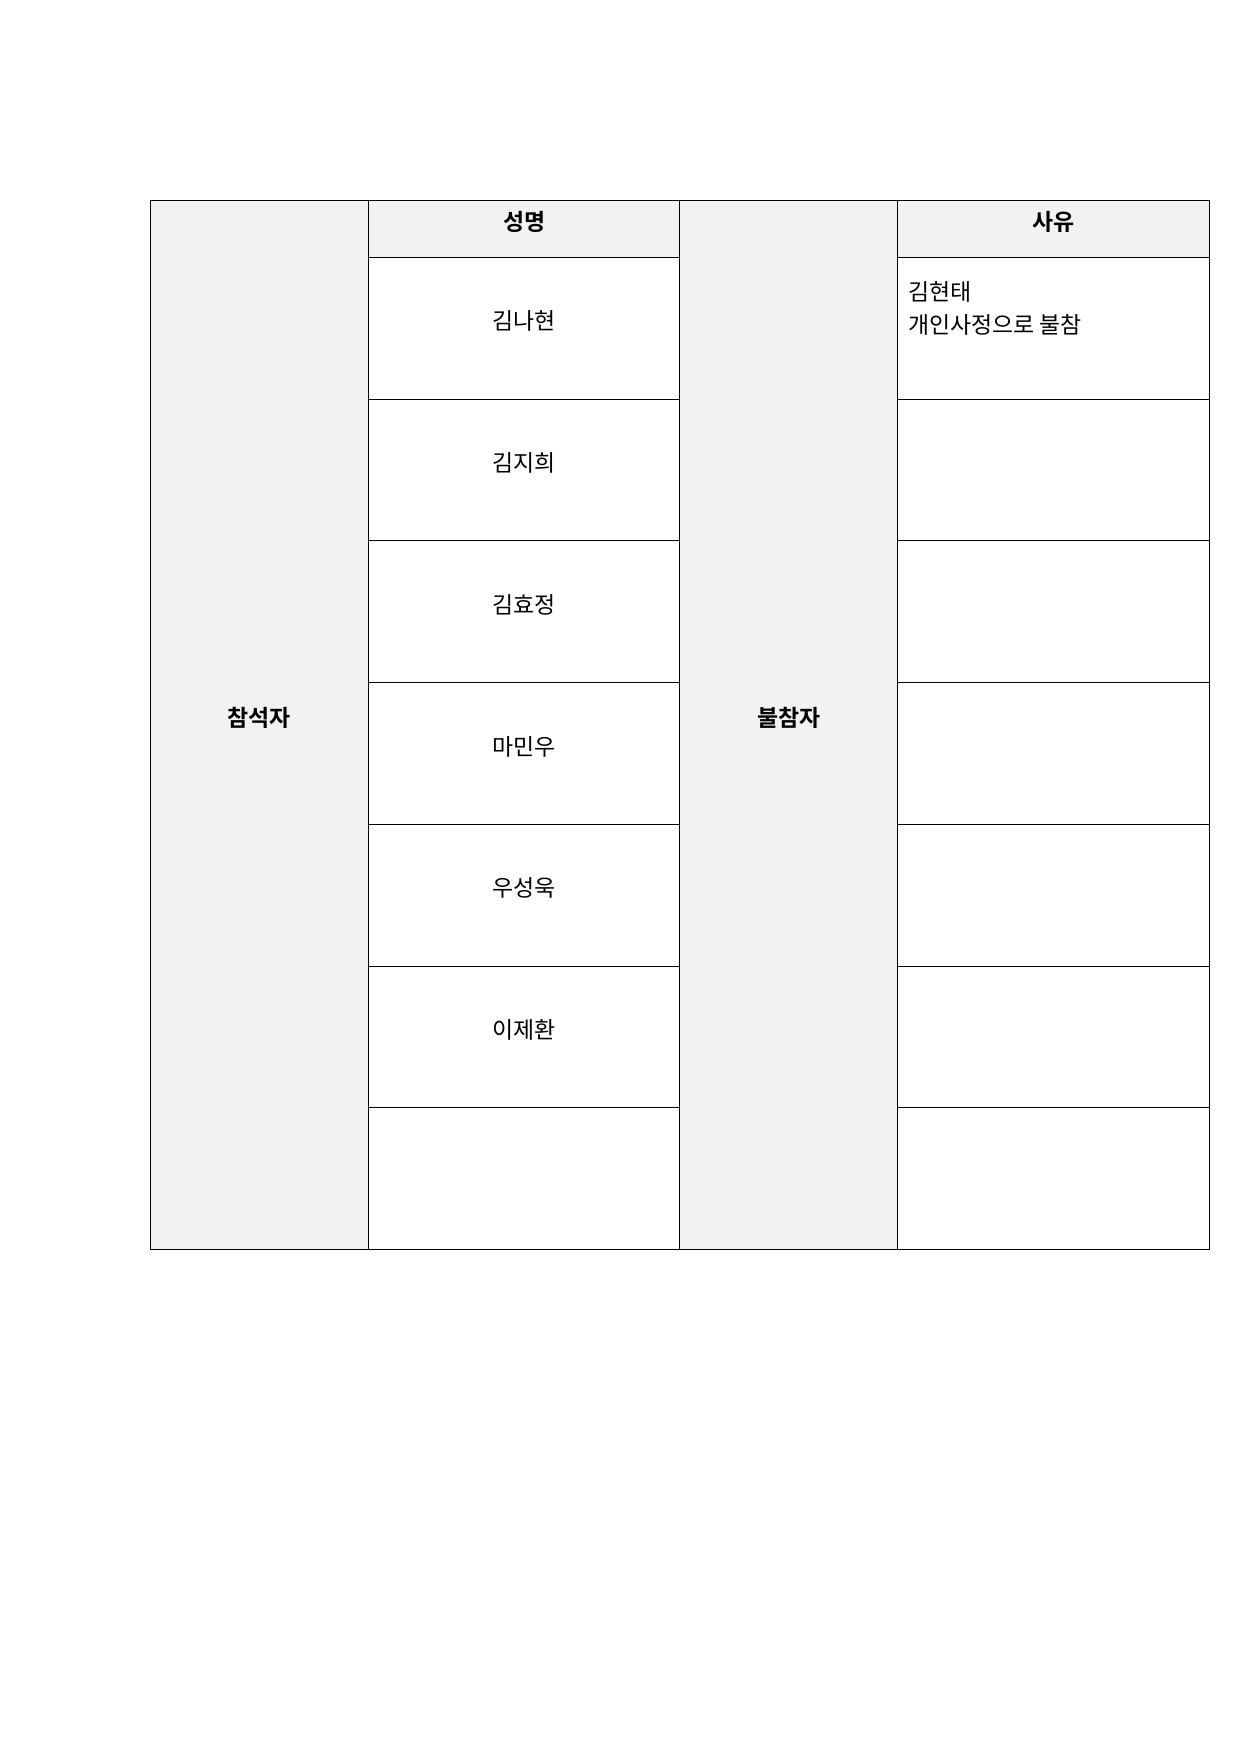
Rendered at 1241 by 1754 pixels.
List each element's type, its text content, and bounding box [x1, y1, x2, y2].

table_cell [898, 967, 1209, 1107]
table_cell [898, 825, 1209, 966]
table_header 성명 [369, 201, 679, 257]
table_cell [898, 683, 1209, 824]
table_cell 김지희 [369, 400, 679, 540]
table_header 사유 [898, 201, 1209, 257]
table_cell [898, 541, 1209, 682]
table_cell 김나현 [369, 258, 679, 398]
table_header 불참자 [680, 201, 897, 1249]
table_cell 김현태 개인사정으로 불참 [898, 258, 1209, 398]
table_cell 이제환 [369, 967, 679, 1107]
table_cell [369, 1108, 679, 1249]
table_cell 우성욱 [369, 825, 679, 966]
table_cell 마민우 [369, 683, 679, 824]
table_header 참석자 [151, 201, 368, 1249]
table_cell [898, 1108, 1209, 1249]
table_cell 김효정 [369, 541, 679, 682]
table_cell [898, 400, 1209, 540]
